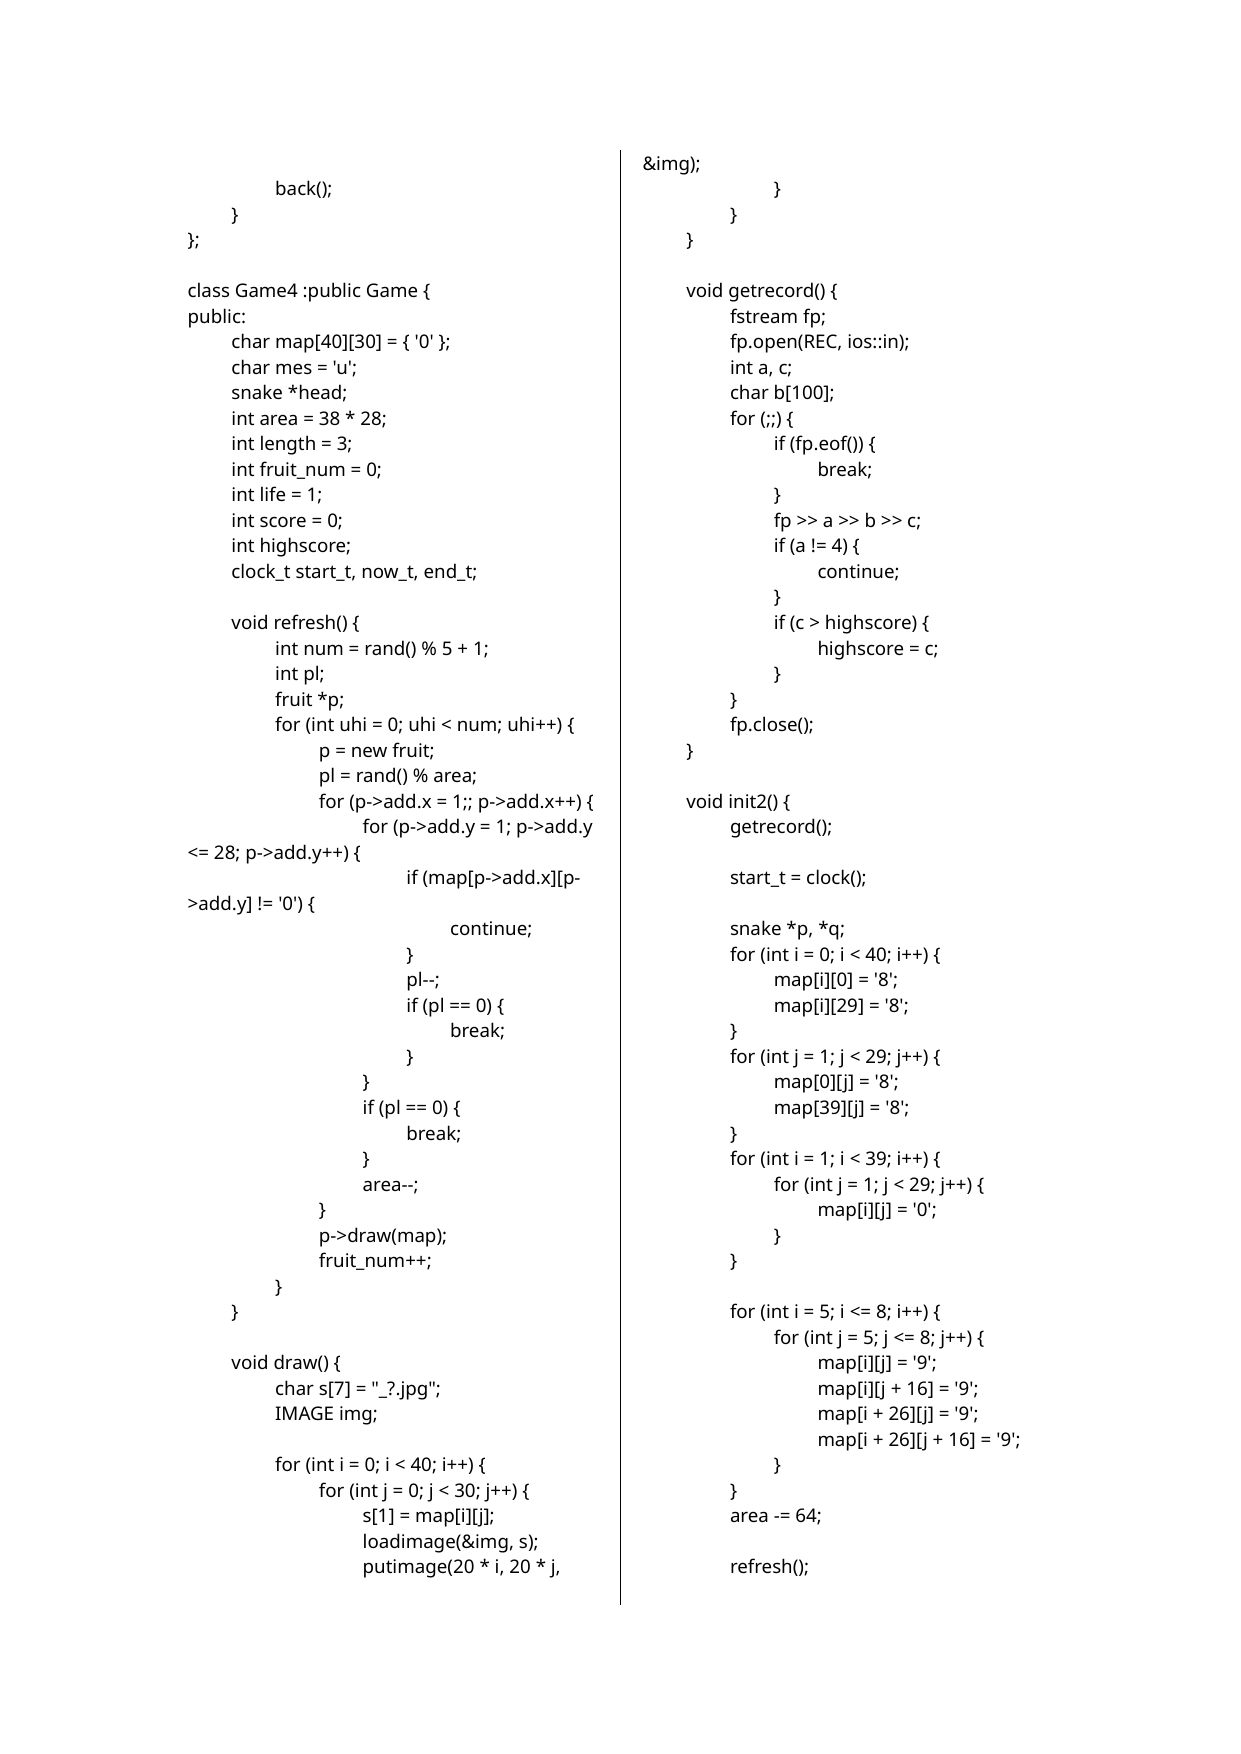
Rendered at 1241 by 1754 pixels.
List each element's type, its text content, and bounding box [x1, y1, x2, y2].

text for (int j = 0; j < 30; j++) { [187, 1477, 598, 1503]
text } [642, 227, 1053, 252]
text for (int j = 1; j < 29; j++) { [642, 1043, 1053, 1069]
text clock_t start_t, now_t, end_t; [187, 558, 598, 584]
text } [187, 941, 598, 967]
text map[i][0] = '8'; [642, 967, 1053, 992]
text p = new fruit; [187, 737, 598, 762]
text } [642, 1247, 1053, 1273]
text char map[40][30] = { '0' }; [187, 329, 598, 354]
text void getrecord() { [642, 278, 1053, 303]
text int length = 3; [187, 431, 598, 456]
text } [642, 737, 1053, 762]
text map[i][29] = '8'; [642, 992, 1053, 1018]
text pl = rand() % area; [187, 762, 598, 788]
text } [642, 584, 1053, 609]
text for (int j = 1; j < 29; j++) { [642, 1171, 1053, 1196]
text for (p->add.x = 1;; p->add.x++) { [187, 788, 598, 813]
text int area = 38 * 28; [187, 405, 598, 431]
text void init2() { [642, 788, 1053, 813]
text map[i][j + 16] = '9'; [642, 1375, 1053, 1401]
text } [642, 1120, 1053, 1145]
text } [642, 201, 1053, 227]
text char b[100]; [642, 380, 1053, 405]
text } [187, 1298, 598, 1324]
text int a, c; [642, 354, 1053, 380]
text area -= 64; [642, 1503, 1053, 1528]
text } [642, 1477, 1053, 1503]
text int fruit_num = 0; [187, 456, 598, 482]
text for (int uhi = 0; uhi < num; uhi++) { [187, 711, 598, 737]
text area--; [187, 1171, 598, 1196]
text void refresh() { [187, 609, 598, 635]
text } [642, 482, 1053, 507]
text fp >> a >> b >> c; [642, 507, 1053, 533]
text }; [187, 227, 598, 252]
text if (a != 4) { [642, 533, 1053, 558]
text if (pl == 0) { [187, 992, 598, 1018]
text continue; [187, 916, 598, 941]
text int num = rand() % 5 + 1; [187, 635, 598, 660]
text s[1] = map[i][j]; [187, 1503, 598, 1528]
text for (int i = 0; i < 40; i++) { [187, 1452, 598, 1477]
text } [642, 176, 1053, 201]
text int life = 1; [187, 482, 598, 507]
text for (int j = 5; j <= 8; j++) { [642, 1324, 1053, 1349]
text } [642, 660, 1053, 686]
text for (int i = 1; i < 39; i++) { [642, 1145, 1053, 1171]
text } [187, 201, 598, 227]
text } [187, 1145, 598, 1171]
text fruit *p; [187, 686, 598, 711]
text } [187, 1043, 598, 1069]
text class Game4 :public Game { [187, 278, 598, 303]
text char s[7] = "_?.jpg"; [187, 1375, 598, 1401]
text map[i][j] = '0'; [642, 1196, 1053, 1222]
text loadimage(&img, s); [187, 1528, 598, 1554]
text } [642, 686, 1053, 711]
text map[i + 26][j] = '9'; [642, 1401, 1053, 1426]
text for (p->add.y = 1; p->add.y <= 28; p->add.y++) { [187, 813, 598, 864]
text if (c > highscore) { [642, 609, 1053, 635]
text back(); [187, 176, 598, 201]
text break; [642, 456, 1053, 482]
text snake *p, *q; [642, 916, 1053, 941]
text getrecord(); [642, 813, 1053, 839]
text } [642, 1018, 1053, 1043]
text if (pl == 0) { [187, 1094, 598, 1120]
text map[0][j] = '8'; [642, 1069, 1053, 1094]
text p->draw(map); [187, 1222, 598, 1247]
text fruit_num++; [187, 1247, 598, 1273]
text } [187, 1069, 598, 1094]
text public: [187, 303, 598, 329]
text if (fp.eof()) { [642, 431, 1053, 456]
text map[39][j] = '8'; [642, 1094, 1053, 1120]
text if (map[p->add.x][p->add.y] != '0') { [187, 864, 598, 916]
text start_t = clock(); [642, 864, 1053, 890]
text break; [187, 1120, 598, 1145]
text int score = 0; [187, 507, 598, 533]
text break; [187, 1018, 598, 1043]
text int highscore; [187, 533, 598, 558]
text fp.open(REC, ios::in); [642, 329, 1053, 354]
text putimage(20 * i, 20 * j, &img); [187, 1554, 598, 1579]
text } [642, 1452, 1053, 1477]
text pl--; [187, 967, 598, 992]
text for (int i = 5; i <= 8; i++) { [642, 1298, 1053, 1324]
text fstream fp; [642, 303, 1053, 329]
text for (int i = 0; i < 40; i++) { [642, 941, 1053, 967]
text fp.close(); [642, 711, 1053, 737]
text map[i][j] = '9'; [642, 1349, 1053, 1375]
text } [642, 1222, 1053, 1247]
text for (;;) { [642, 405, 1053, 431]
text int pl; [187, 660, 598, 686]
text IMAGE img; [187, 1401, 598, 1426]
text map[i + 26][j + 16] = '9'; [642, 1426, 1053, 1452]
text } [187, 1273, 598, 1298]
text snake *head; [187, 380, 598, 405]
text refresh(); [642, 1554, 1053, 1579]
text void draw() { [187, 1349, 598, 1375]
text putimage(20 * i, 20 * j, &img); [642, 150, 1053, 176]
text continue; [642, 558, 1053, 584]
text highscore = c; [642, 635, 1053, 660]
text char mes = 'u'; [187, 354, 598, 380]
text } [187, 1196, 598, 1222]
